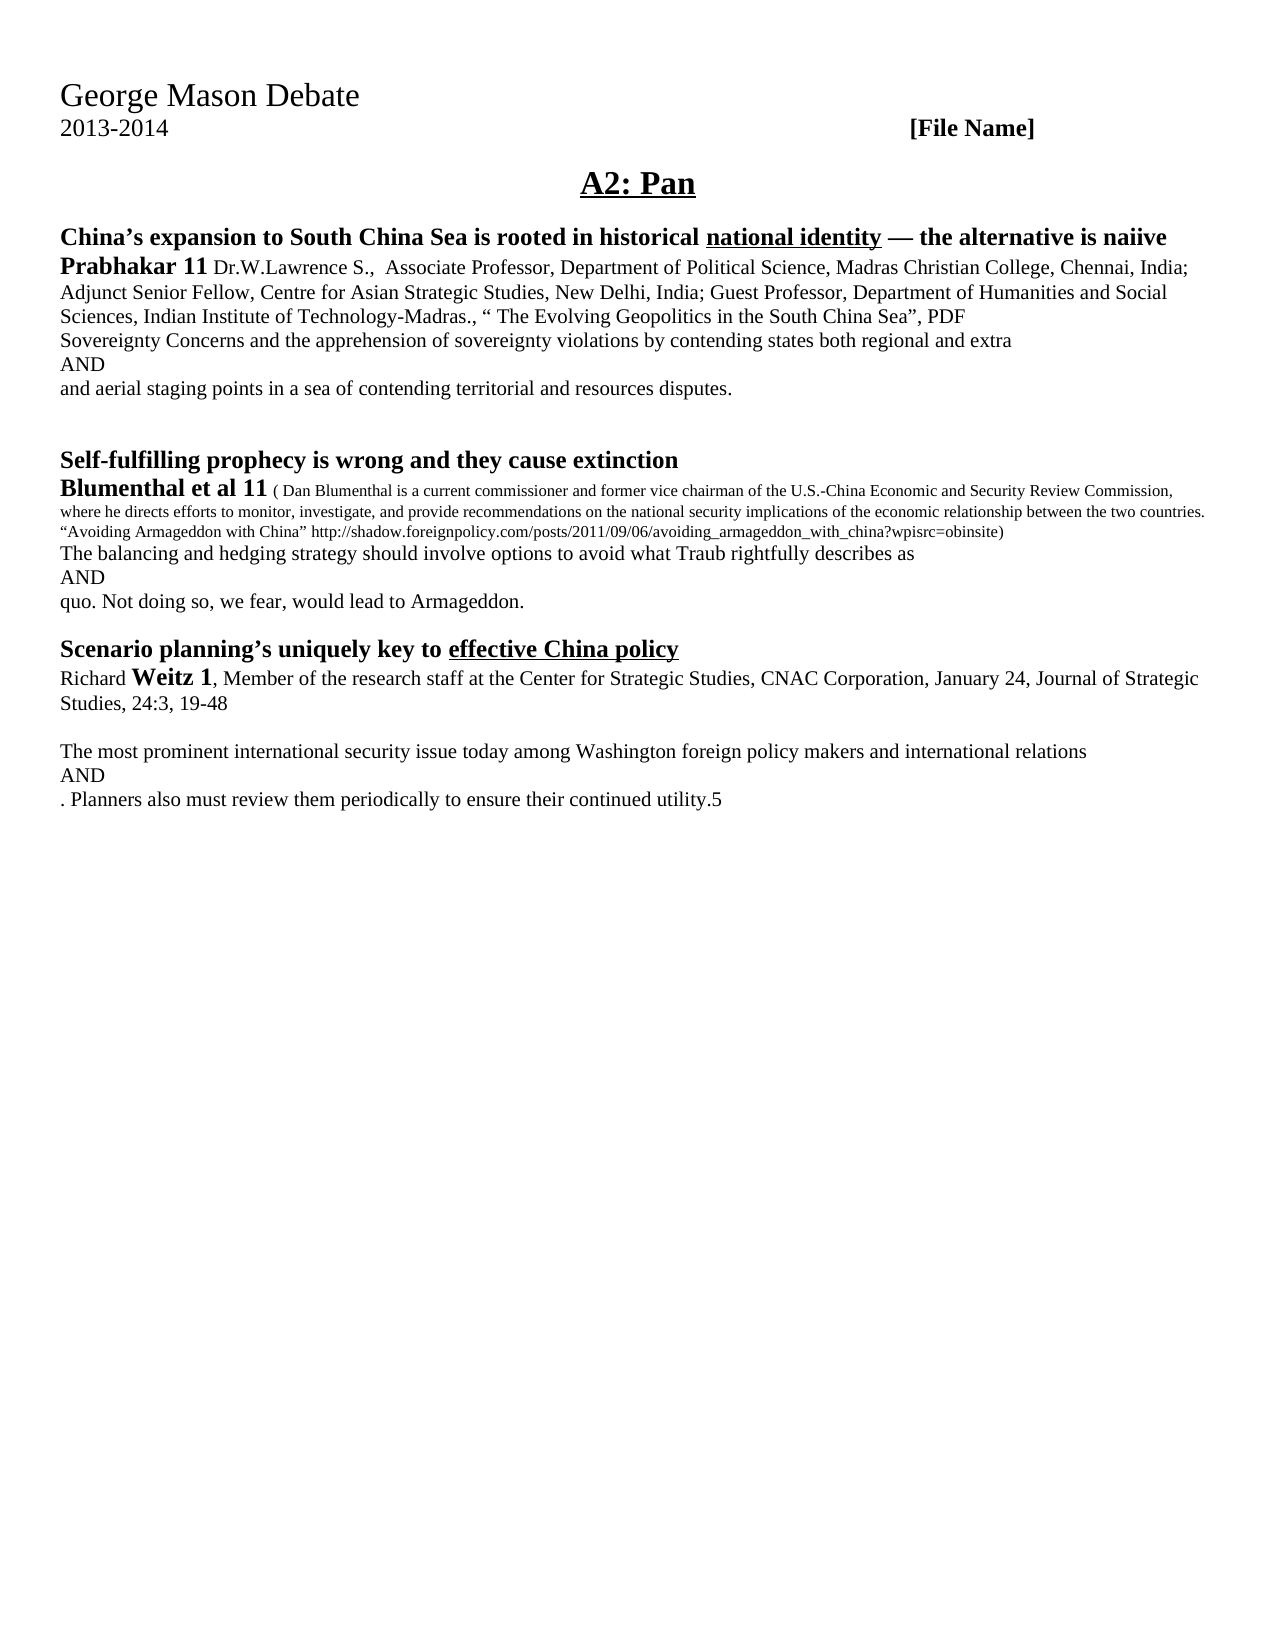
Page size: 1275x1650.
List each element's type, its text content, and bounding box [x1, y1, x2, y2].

text AND [60, 565, 1215, 589]
text The balancing and hedging strategy should involve options to avoid what Traub rightfully describes as [60, 541, 1215, 565]
subtitle Scenario planning’s uniquely key to effective China policy [60, 634, 1215, 662]
text Richard Weitz 1, Member of the research staff at the Center for Strategic Studies, CNAC Corporation, January 24, Journal of Strategic Studies, 24:3, 19-48 [60, 662, 1215, 715]
subtitle A2: Pan [60, 163, 1215, 201]
text AND [60, 763, 1215, 787]
text Blumenthal et al 11 ( Dan Blumenthal is a current commissioner and former vice chairman of the U.S.-China Economic and Security Review Commission, where he directs efforts to monitor, investigate, and provide recommendations on the national security implications of the economic relationship between the two countries. “Avoiding Armageddon with China” http://shadow.foreignpolicy.com/posts/2011/09/06/avoiding_armageddon_with_china?wpisrc=obinsite) [60, 473, 1215, 541]
text quo. Not doing so, we fear, would lead to Armageddon. [60, 589, 1215, 613]
subtitle China’s expansion to South China Sea is rooted in historical national identity — the alternative is naiive [60, 222, 1215, 251]
subtitle Self-fulfilling prophecy is wrong and they cause extinction [60, 445, 1215, 473]
text AND [60, 352, 1215, 376]
text Prabhakar 11 Dr.W.Lawrence S., Associate Professor, Department of Political Science, Madras Christian College, Chennai, India; Adjunct Senior Fellow, Centre for Asian Strategic Studies, New Delhi, India; Guest Professor, Department of Humanities and Social Sciences, Indian Institute of Technology-Madras., “ The Evolving Geopolitics in the South China Sea”, PDF [60, 251, 1215, 328]
text The most prominent international security issue today among Washington foreign policy makers and international relations [60, 739, 1215, 763]
text Sovereignty Concerns and the apprehension of sovereignty violations by contending states both regional and extra [60, 328, 1215, 352]
text and aerial staging points in a sea of contending territorial and resources disputes. [60, 376, 1215, 400]
text . Planners also must review them periodically to ensure their continued utility.5 [60, 787, 1215, 811]
